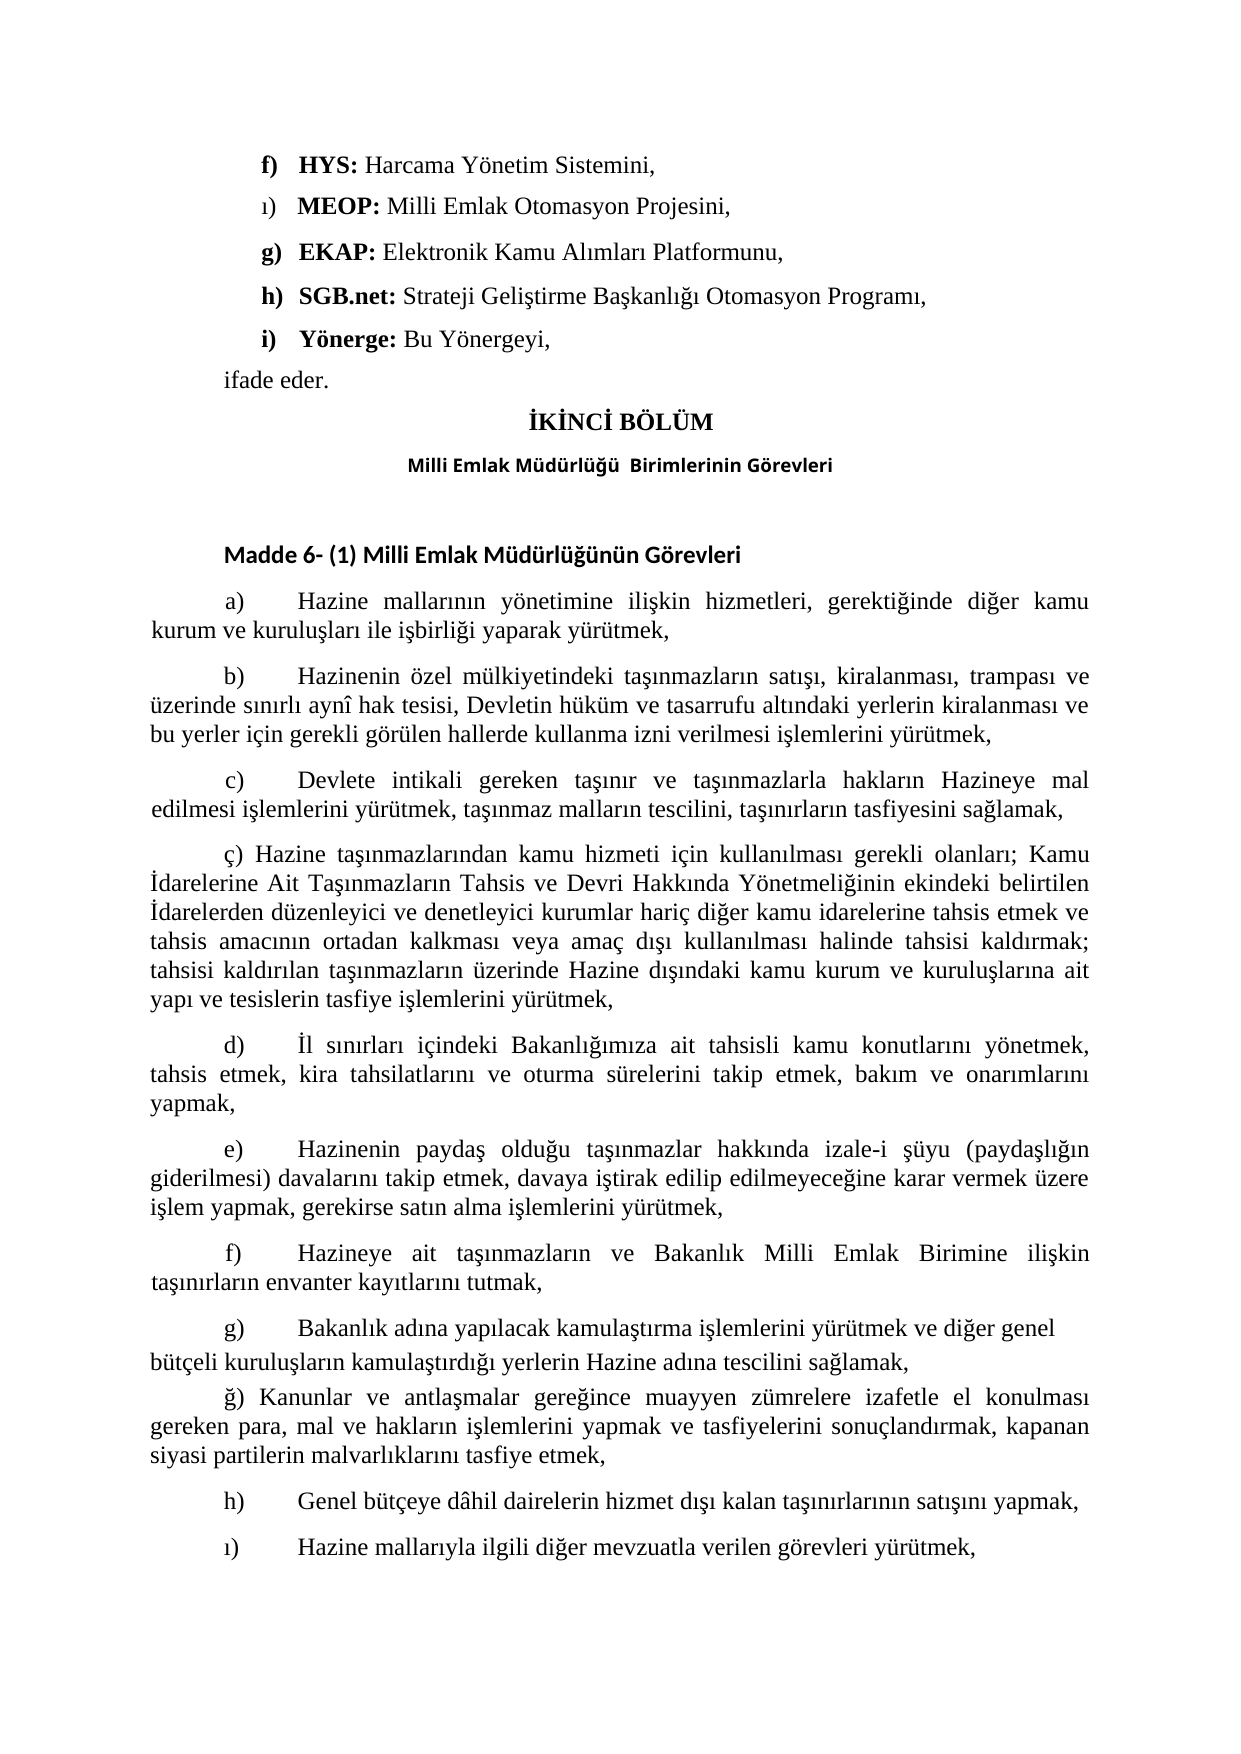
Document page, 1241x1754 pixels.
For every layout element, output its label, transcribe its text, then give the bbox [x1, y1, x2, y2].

list İl sınırları içindeki Bakanlığımıza ait tahsisli kamu konutlarını yönetmek, tahsis etmek, kira tahsilatlarını ve oturma sürelerini takip etmek, bakım ve onarımlarını yapmak, [150, 1030, 1090, 1117]
text ç) Hazine taşınmazlarından kamu hizmeti için kullanılması gerekli olanları; Kamu İdarelerine Ait Taşınmazların Tahsis ve Devri Hakkında Yönetmeliğinin ekindeki belirtilen İdarelerden düzenleyici ve denetleyici kurumlar hariç diğer kamu idarelerine tahsis etmek ve tahsis amacının ortadan kalkması veya amaç dışı kullanılması halinde tahsisi kaldırmak; tahsisi kaldırılan taşınmazların üzerinde Hazine dışındaki kamu kurum ve kuruluşlarına ait yapı ve tesislerin tasfiye işlemlerini yürütmek, [150, 839, 1090, 1013]
text ğ) Kanunlar ve antlaşmalar gereğince muayyen zümrelere izafetle el konulması gereken para, mal ve hakların işlemlerini yapmak ve tasfiyelerini sonuçlandırmak, kapanan siyasi partilerin malvarlıklarını tasfiye etmek, [150, 1382, 1090, 1468]
list Hazinenin paydaş olduğu taşınmazlar hakkında izale-i şüyu (paydaşlığın giderilmesi) davalarını takip etmek, davaya iştirak edilip edilmeyeceğine karar vermek üzere işlem yapmak, gerekirse satın alma işlemlerini yürütmek, [150, 1134, 1090, 1221]
text Milli Emlak Müdürlüğü Birimlerinin Görevleri [150, 452, 1090, 478]
text ı) Hazine mallarıyla ilgili diğer mevzuatla verilen görevleri yürütmek, [224, 1532, 1090, 1561]
list Bakanlık adına yapılacak kamulaştırma işlemlerini yürütmek ve diğer genel [150, 1313, 1090, 1341]
text ifade eder. [224, 366, 1090, 394]
subtitle Madde 6- (1) Milli Emlak Müdürlüğünün Görevleri [223, 539, 1092, 569]
list Hazineye ait taşınmazların ve Bakanlık Milli Emlak Birimine ilişkin taşınırların envanter kayıtlarını tutmak, [151, 1238, 1090, 1295]
list Hazinenin özel mülkiyetindeki taşınmazların satışı, kiralanması, trampası ve üzerinde sınırlı aynî hak tesisi, Devletin hüküm ve tasarrufu altındaki yerlerin kiralanması ve bu yerler için gerekli görülen hallerde kullanma izni verilmesi işlemlerini yürütmek, [150, 661, 1090, 747]
text ı) MEOP: Milli Emlak Otomasyon Projesini, [226, 191, 1090, 220]
list HYS: Harcama Yönetim Sistemini, [261, 150, 1090, 179]
list Genel bütçeye dâhil dairelerin hizmet dışı kalan taşınırlarının satışını yapmak, [150, 1486, 1090, 1514]
list SGB.net: Strateji Geliştirme Başkanlığı Otomasyon Programı, [261, 281, 1090, 310]
text İKİNCİ BÖLÜM [150, 407, 1092, 436]
list Hazine mallarının yönetimine ilişkin hizmetleri, gerektiğinde diğer kamu kurum ve kuruluşları ile işbirliği yaparak yürütmek, [151, 586, 1090, 643]
text bütçeli kuruluşların kamulaştırdığı yerlerin Hazine adına tescilini sağlamak, [150, 1347, 1090, 1376]
list Devlete intikali gereken taşınır ve taşınmazlarla hakların Hazineye mal edilmesi işlemlerini yürütmek, taşınmaz malların tescilini, taşınırların tasfiyesini sağlamak, [151, 765, 1090, 823]
list EKAP: Elektronik Kamu Alımları Platformunu, [261, 237, 1090, 265]
list Yönerge: Bu Yönergeyi, [261, 324, 1090, 353]
